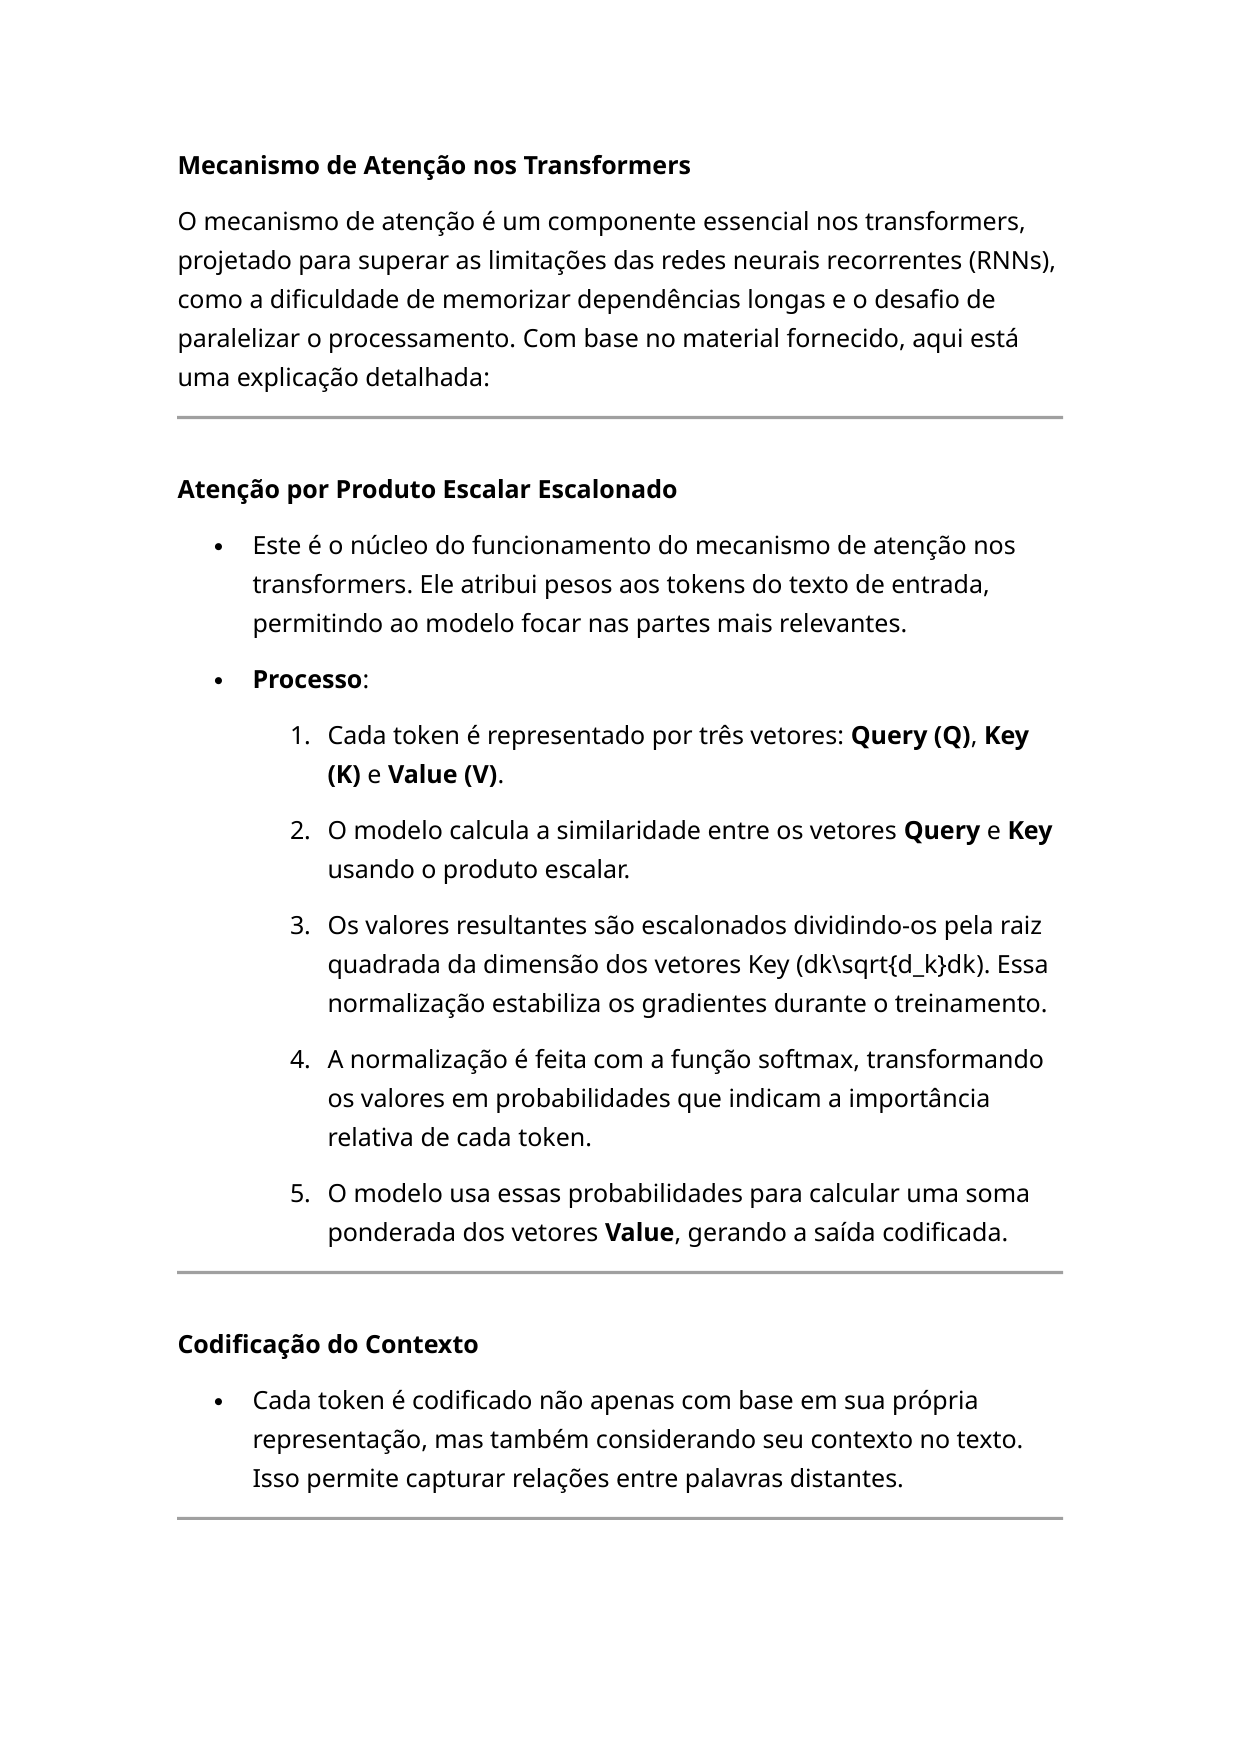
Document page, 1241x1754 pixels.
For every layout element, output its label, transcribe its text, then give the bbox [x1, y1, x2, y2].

text Mecanismo de Atenção nos Transformers [177, 148, 1063, 182]
text Codificação do Contexto [177, 1327, 1063, 1361]
text Atenção por Produto Escalar Escalonado [177, 472, 1063, 506]
list Cada token é representado por três vetores: Query (Q), Key (K) e Value (V). [290, 718, 1063, 791]
list Este é o núcleo do funcionamento do mecanismo de atenção nos transformers. Ele atribui pesos aos tokens do texto de entrada, permitindo ao modelo focar nas partes mais relevantes. [215, 528, 1063, 640]
list O modelo calcula a similaridade entre os vetores Query e Key usando o produto escalar. [290, 813, 1063, 886]
list Cada token é codificado não apenas com base em sua própria representação, mas também considerando seu contexto no texto. Isso permite capturar relações entre palavras distantes. [215, 1383, 1063, 1495]
list A normalização é feita com a função softmax, transformando os valores em probabilidades que indicam a importância relativa de cada token. [290, 1042, 1063, 1154]
text O mecanismo de atenção é um componente essencial nos transformers, projetado para superar as limitações das redes neurais recorrentes (RNNs), como a dificuldade de memorizar dependências longas e o desafio de paralelizar o processamento. Com base no material fornecido, aqui está uma explicação detalhada: [177, 203, 1063, 394]
list Processo: [215, 662, 1063, 696]
list Os valores resultantes são escalonados dividindo-os pela raiz quadrada da dimensão dos vetores Key (dk\sqrt{d_k}dk​​). Essa normalização estabiliza os gradientes durante o treinamento. [290, 908, 1063, 1020]
list O modelo usa essas probabilidades para calcular uma soma ponderada dos vetores Value, gerando a saída codificada. [290, 1176, 1063, 1249]
